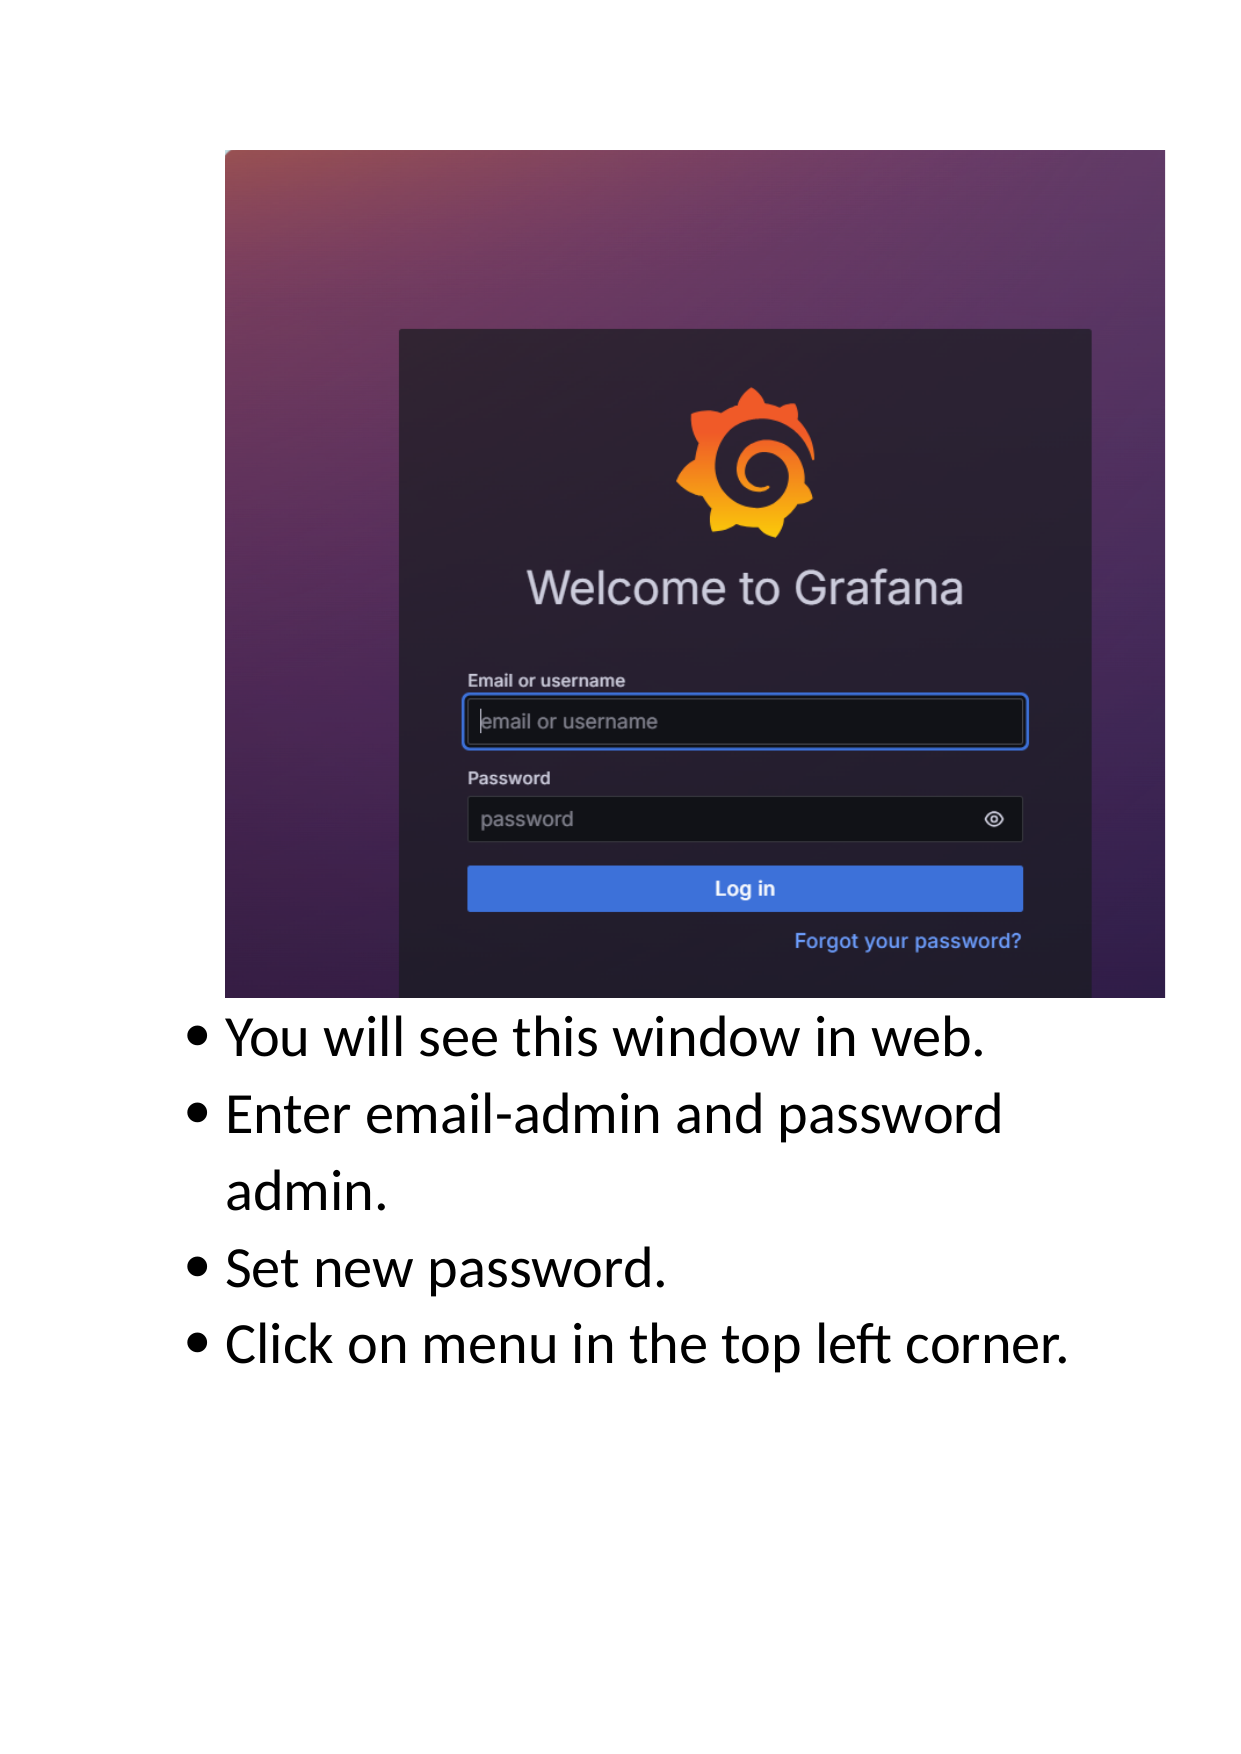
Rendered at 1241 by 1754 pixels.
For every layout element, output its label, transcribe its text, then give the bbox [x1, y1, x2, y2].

list Click on menu in the top left corner. [187, 1307, 1090, 1378]
list Enter email-admin and password admin. [187, 1077, 1090, 1225]
list Set new password. [187, 1230, 1090, 1302]
list You will see this window in web. [187, 1000, 1090, 1071]
picture [225, 150, 1166, 998]
